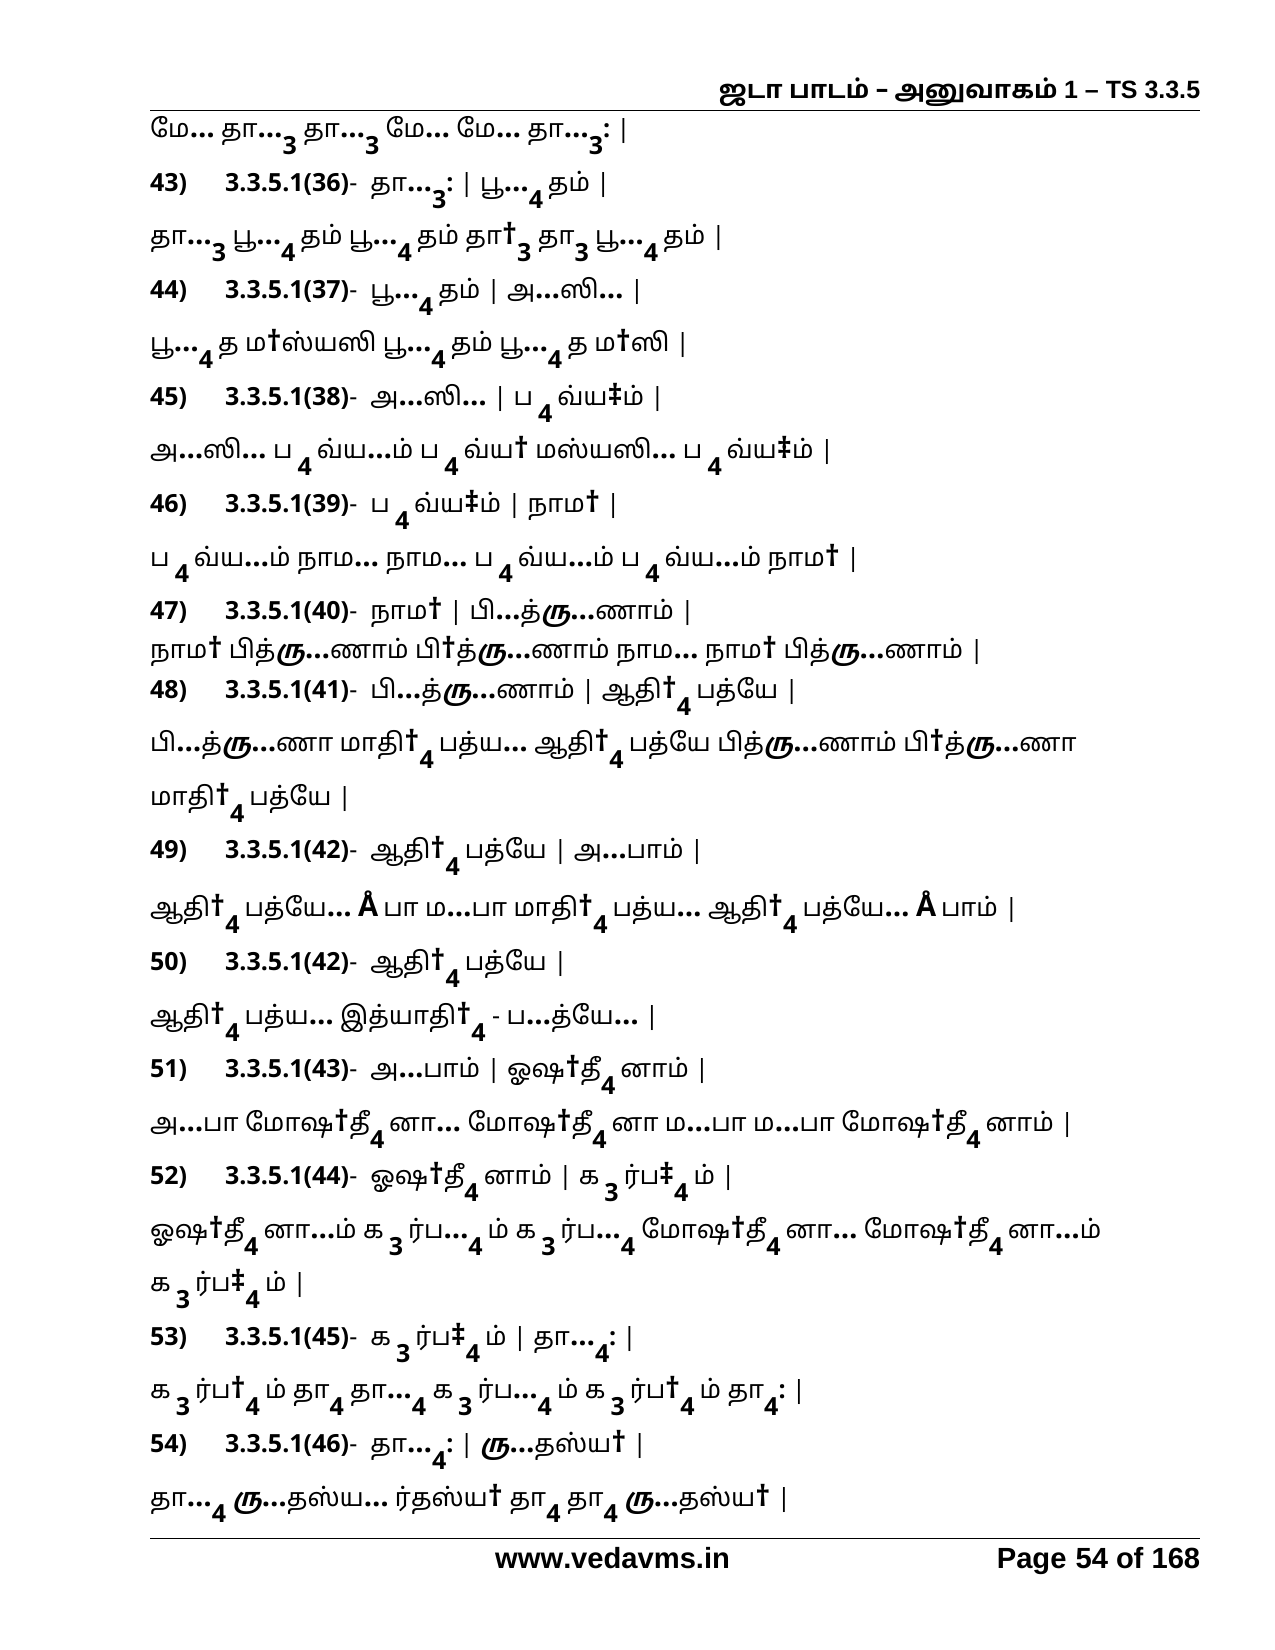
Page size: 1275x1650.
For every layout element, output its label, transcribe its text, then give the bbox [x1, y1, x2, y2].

text க3ர்ப†4ம் தா4 தா…4 க3ர்ப…4ம் க3ர்ப†4ம் தா4: | [150, 1372, 1200, 1423]
text ப4வ்ய…ம் நாம… நாம… ப4வ்ய…ம் ப4வ்ய…ம் நாம† | [150, 539, 1200, 590]
text 48) 3.3.5.1(41)- பி…த்ரு…ணாம் | ஆதி†4பத்யே | [150, 671, 1200, 722]
text தா…3 பூ…4தம் பூ…4தம் தா†3 தா3 பூ…4தம் | [150, 218, 1200, 269]
text 43) 3.3.5.1(36)- தா…3: | பூ…4தம் | [150, 164, 1200, 215]
text மே… தா…3 தா…3 மே… மே… தா…3: | [150, 111, 1200, 162]
text 54) 3.3.5.1(46)- தா…4: | ரு…தஸ்ய† | [150, 1426, 1200, 1477]
text 45) 3.3.5.1(38)- அ…ஸி… | ப4வ்ய‡ம் | [150, 378, 1200, 429]
text தா…4 ரு…தஸ்ய… ர்தஸ்ய† தா4 தா4 ரு…தஸ்ய† | [150, 1479, 1200, 1530]
text 49) 3.3.5.1(42)- ஆதி†4பத்யே | அ…பாம் | [150, 832, 1200, 883]
text 44) 3.3.5.1(37)- பூ…4தம் | அ…ஸி… | [150, 271, 1200, 322]
text அ…பா மோஷ†தீ4னா… மோஷ†தீ4னா ம…பா ம…பா மோஷ†தீ4னாம் | [150, 1104, 1200, 1155]
text 46) 3.3.5.1(39)- ப4வ்ய‡ம் | நாம† | [150, 486, 1200, 537]
text ஆதி†4பத்ய… இத்யாதி†4 - ப…த்யே… | [150, 997, 1200, 1048]
text 51) 3.3.5.1(43)- அ…பாம் | ஓஷ†தீ4னாம் | [150, 1051, 1200, 1102]
text நாம† பித்ரு…ணாம் பி†த்ரு…ணாம் நாம… நாம† பித்ரு…ணாம் | [150, 632, 1200, 669]
text ஆதி†4பத்யே… Åபா ம…பா மாதி†4பத்ய… ஆதி†4பத்யே… Åபாம் | [150, 886, 1200, 941]
text 52) 3.3.5.1(44)- ஓஷ†தீ4னாம் | க3ர்ப‡4ம் | [150, 1158, 1200, 1209]
text 50) 3.3.5.1(42)- ஆதி†4பத்யே | [150, 944, 1200, 995]
text அ…ஸி… ப4வ்ய…ம் ப4வ்ய† மஸ்யஸி… ப4வ்ய‡ம் | [150, 432, 1200, 483]
text பூ…4த ம†ஸ்யஸி பூ…4தம் பூ…4த ம†ஸி | [150, 325, 1200, 376]
text 47) 3.3.5.1(40)- நாம† | பி…த்ரு…ணாம் | [150, 593, 1200, 630]
text பி…த்ரு…ணா மாதி†4பத்ய… ஆதி†4பத்யே பித்ரு…ணாம் பி†த்ரு…ணா மாதி†4பத்யே | [150, 725, 1200, 829]
text 53) 3.3.5.1(45)- க3ர்ப‡4ம் | தா…4: | [150, 1318, 1200, 1369]
text ஓஷ†தீ4னா…ம் க3ர்ப…4ம் க3ர்ப…4 மோஷ†தீ4னா… மோஷ†தீ4னா…ம் க3ர்ப‡4ம் | [150, 1211, 1200, 1316]
